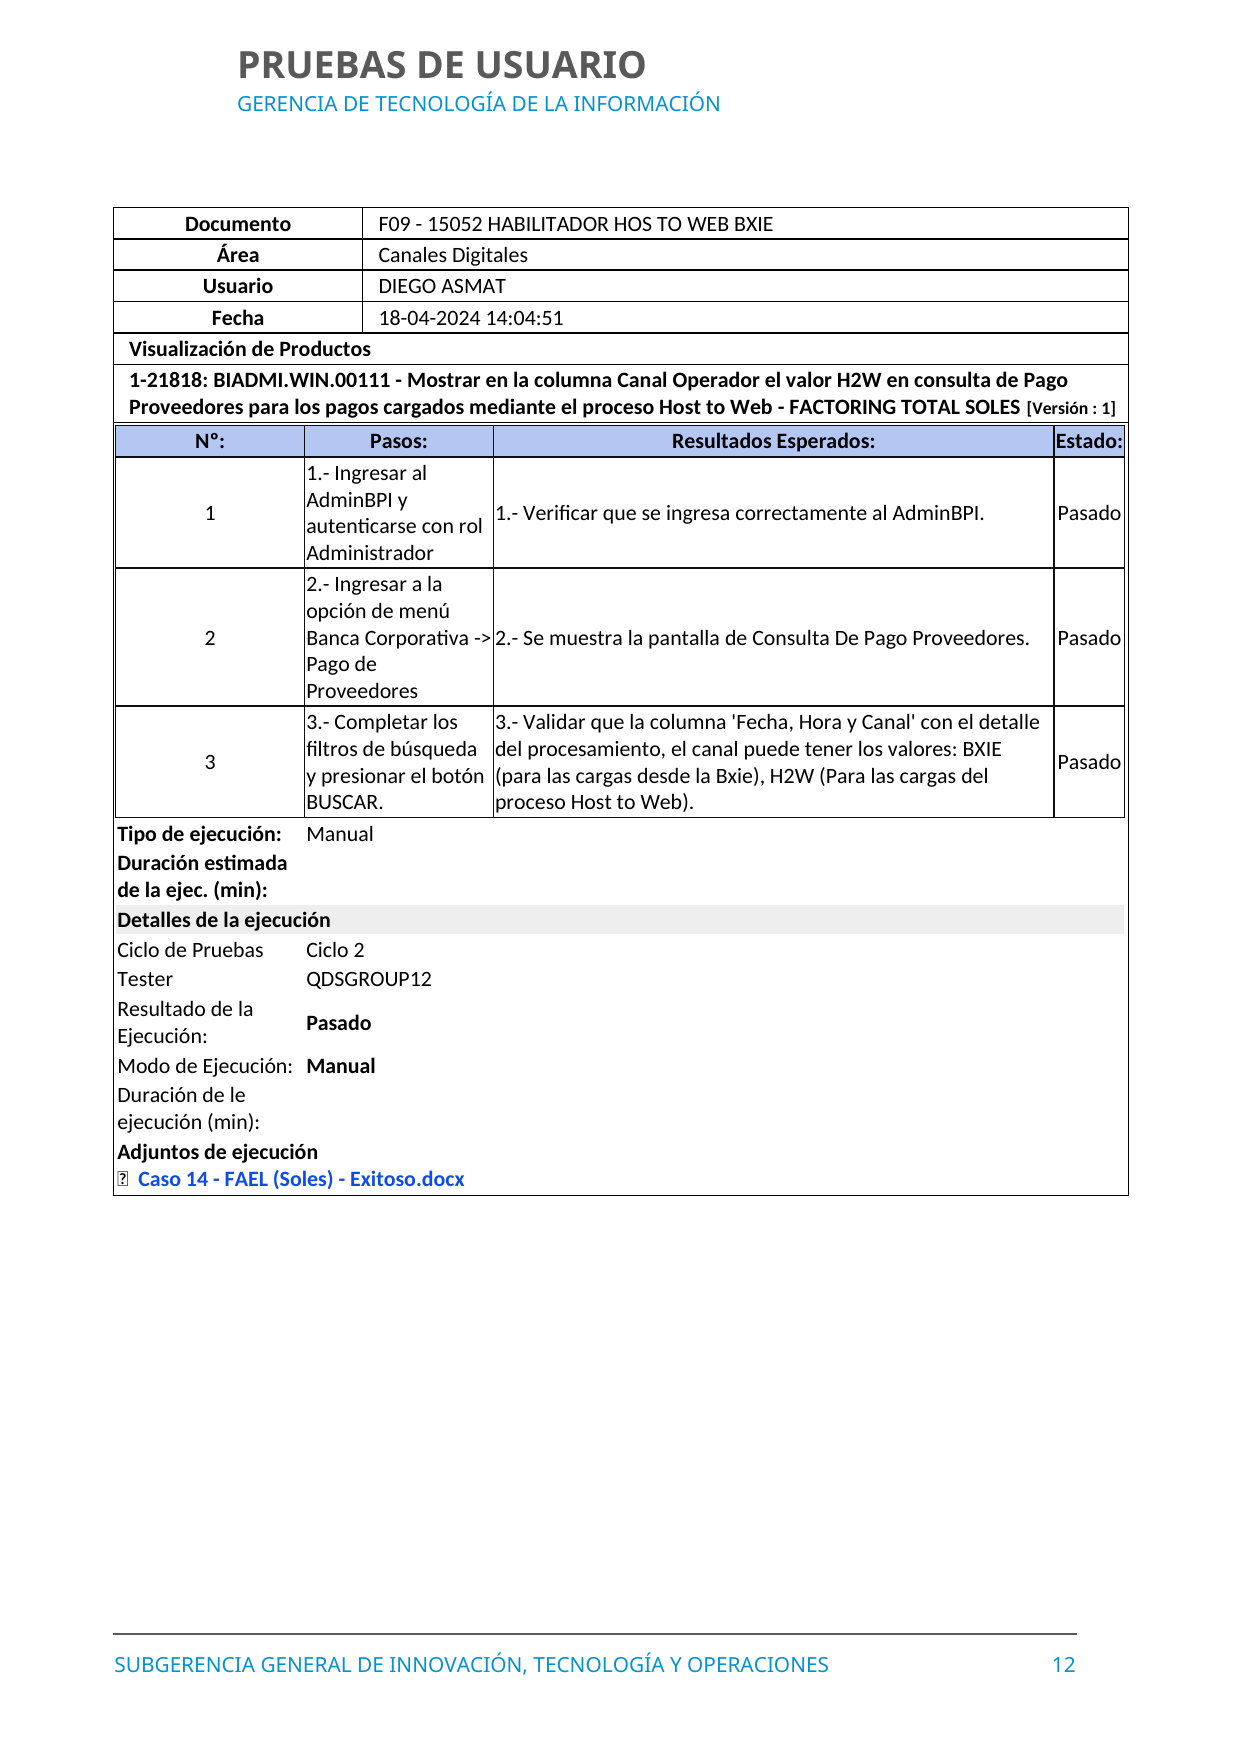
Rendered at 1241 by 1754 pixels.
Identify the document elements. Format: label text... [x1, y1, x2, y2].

table_cell [114, 423, 1128, 1195]
table_cell Visualización de Productos [114, 334, 1128, 363]
table_header Documento [114, 208, 362, 238]
table_cell Área [114, 240, 362, 269]
table_cell Usuario [114, 271, 362, 301]
table_cell 18-04-2024 14:04:51 [363, 302, 1128, 332]
table_cell 1-21818: BIADMI.WIN.00111 - Mostrar en la columna Canal Operador el valor H2W en consulta de Pago Proveedores para los pagos cargados mediante el proceso Host to Web - FACTORING TOTAL SOLES [Versión : 1] [114, 365, 1128, 421]
table_cell DIEGO ASMAT [363, 271, 1128, 301]
table_cell Fecha [114, 302, 362, 332]
table_header F09 - 15052 HABILITADOR HOS TO WEB BXIE [363, 208, 1128, 238]
table_cell Canales Digitales [363, 240, 1128, 269]
